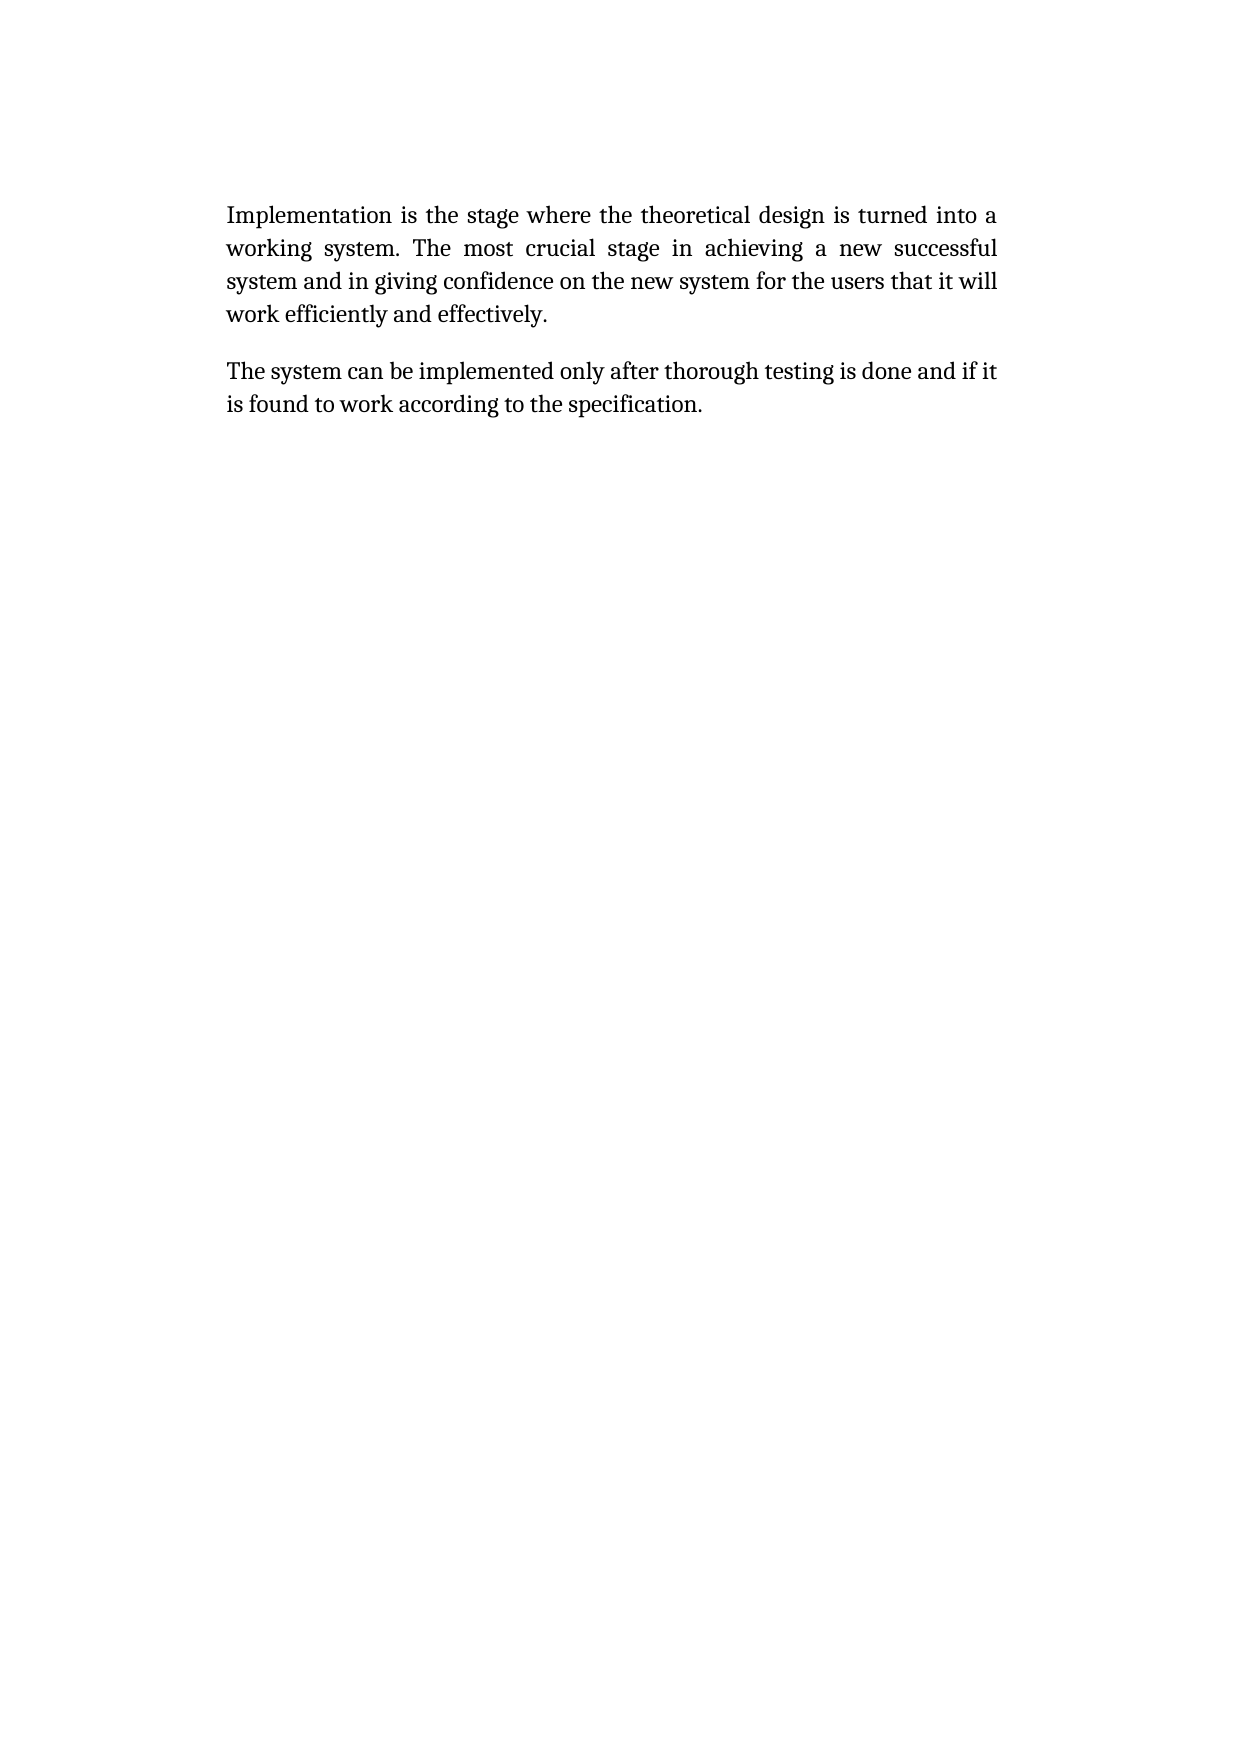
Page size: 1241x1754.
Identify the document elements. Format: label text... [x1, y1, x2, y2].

text The system can be implemented only after thorough testing is done and if it is found to work according to the specification. [226, 357, 998, 418]
text Implementation is the stage where the theoretical design is turned into a working system. The most crucial stage in achieving a new successful system and in giving confidence on the new system for the users that it will work efficiently and effectively. [226, 201, 999, 328]
